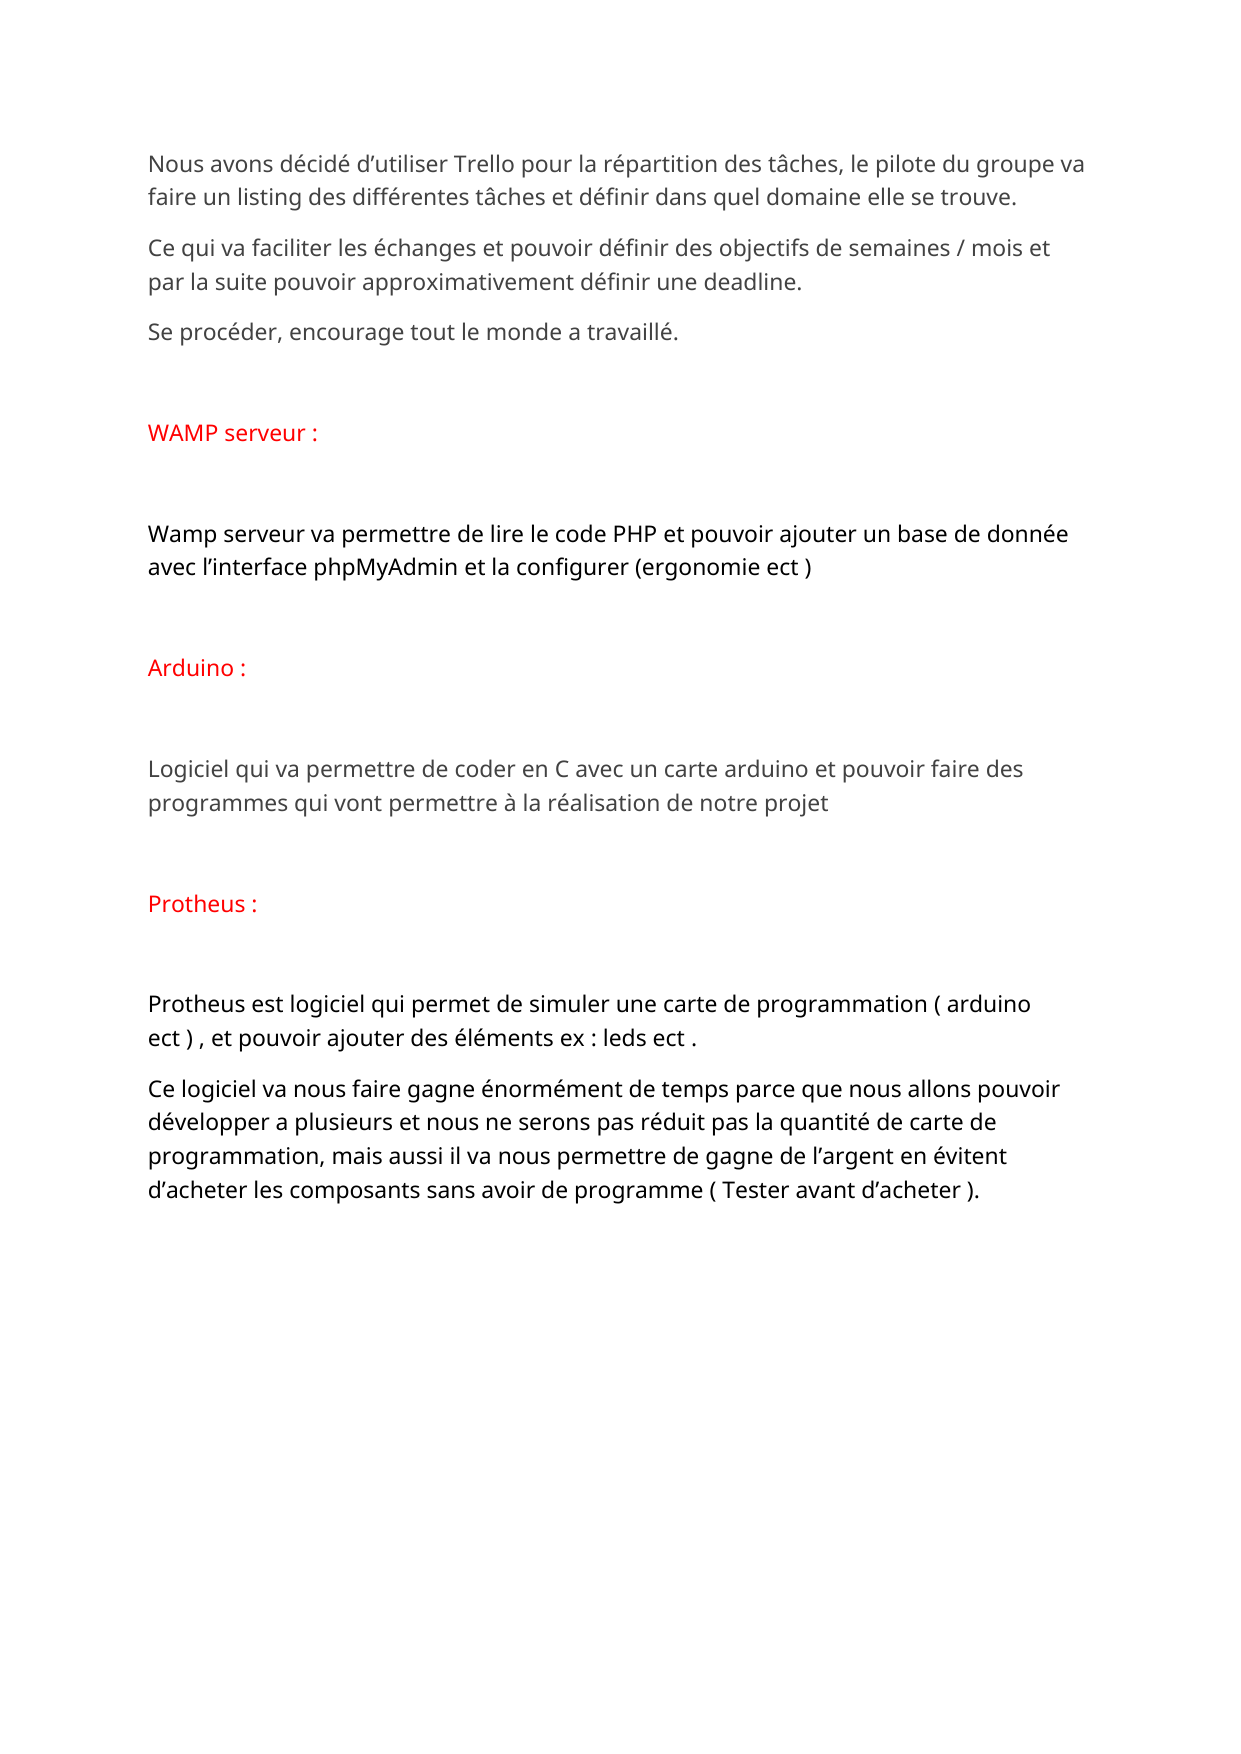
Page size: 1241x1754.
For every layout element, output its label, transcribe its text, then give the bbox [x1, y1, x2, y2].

text Ce logiciel va nous faire gagne énormément de temps parce que nous allons pouvoir développer a plusieurs et nous ne serons pas réduit pas la quantité de carte de programmation, mais aussi il va nous permettre de gagne de l’argent en évitent d’acheter les composants sans avoir de programme ( Tester avant d’acheter ). [148, 1073, 1093, 1205]
text Protheus est logiciel qui permet de simuler une carte de programmation ( arduino ect ) , et pouvoir ajouter des éléments ex : leds ect . [148, 988, 1093, 1053]
text Se procéder, encourage tout le monde a travaillé. [148, 316, 1093, 347]
text Wamp serveur va permettre de lire le code PHP et pouvoir ajouter un base de donnée avec l’interface phpMyAdmin et la configurer (ergonomie ect ) [148, 518, 1093, 583]
text Arduino : [148, 652, 1093, 683]
text Logiciel qui va permettre de coder en C avec un carte arduino et pouvoir faire des programmes qui vont permettre à la réalisation de notre projet [148, 753, 1093, 818]
text Nous avons décidé d’utiliser Trello pour la répartition des tâches, le pilote du groupe va faire un listing des différentes tâches et définir dans quel domaine elle se trouve. [148, 148, 1093, 213]
text WAMP serveur : [148, 417, 1093, 448]
text Ce qui va faciliter les échanges et pouvoir définir des objectifs de semaines / mois et par la suite pouvoir approximativement définir une deadline. [148, 232, 1093, 297]
text Protheus : [148, 888, 1093, 919]
